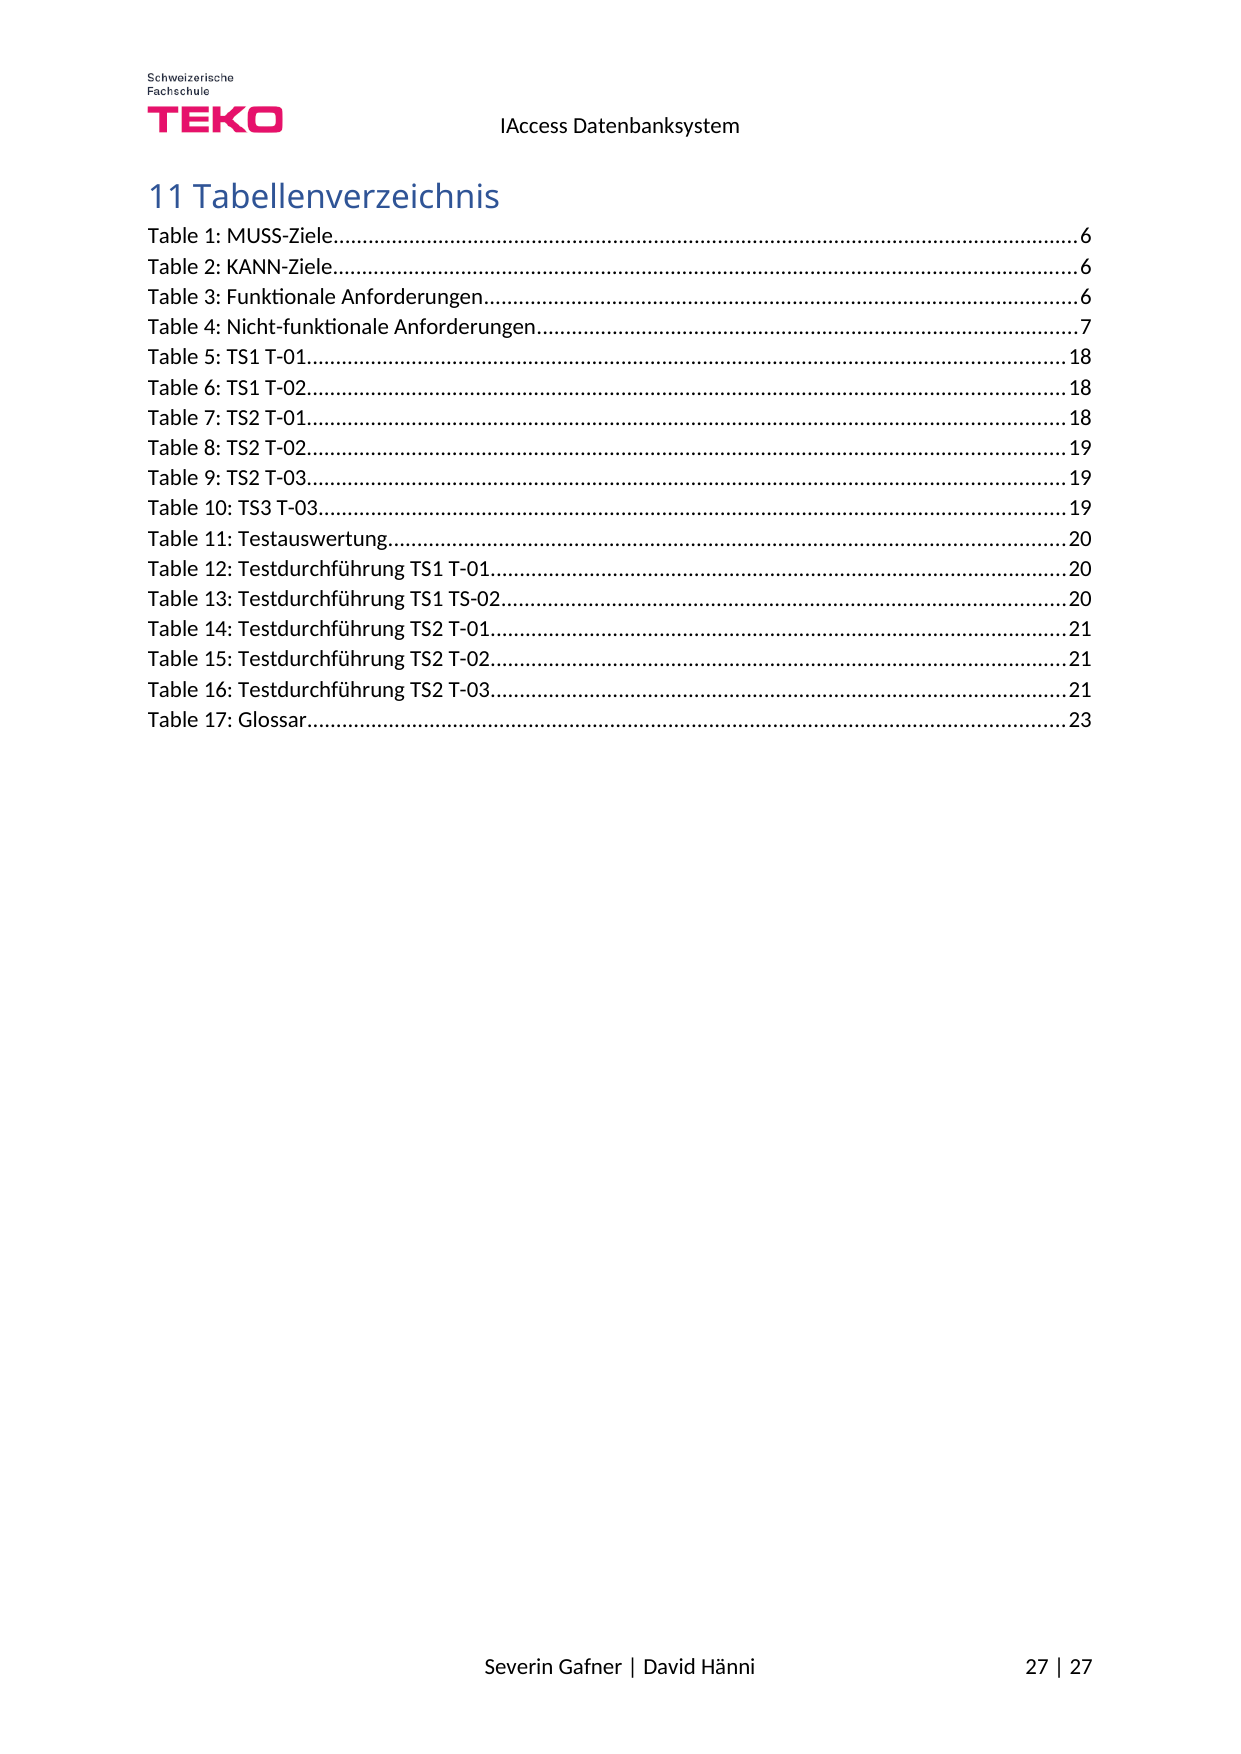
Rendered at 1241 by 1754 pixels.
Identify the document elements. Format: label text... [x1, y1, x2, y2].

text Table 8: TS2 T-02 19 [148, 433, 1093, 461]
text Table 12: Testdurchführung TS1 T-01 20 [148, 554, 1093, 582]
text Table 14: Testdurchführung TS2 T-01 21 [148, 614, 1093, 642]
text Table 6: TS1 T-02 18 [148, 373, 1093, 401]
text Table 5: TS1 T-01 18 [148, 342, 1093, 370]
text Table 3: Funktionale Anforderungen 6 [148, 282, 1093, 310]
text Table 17: Glossar 23 [148, 705, 1093, 733]
text Table 1: MUSS-Ziele 6 [148, 222, 1093, 249]
subtitle Tabellenverzeichnis [148, 173, 1093, 218]
picture [147, 73, 283, 133]
text Table 10: TS3 T-03 19 [148, 493, 1093, 521]
text Table 7: TS2 T-01 18 [148, 403, 1093, 431]
text Table 16: Testdurchführung TS2 T-03 21 [148, 675, 1093, 703]
text Table 11: Testauswertung 20 [148, 524, 1093, 552]
text Table 2: KANN-Ziele 6 [148, 252, 1093, 280]
text Table 13: Testdurchführung TS1 TS-02 20 [148, 584, 1093, 612]
text Table 9: TS2 T-03 19 [148, 463, 1093, 491]
text Table 15: Testdurchführung TS2 T-02 21 [148, 644, 1093, 672]
text Table 4: Nicht-funktionale Anforderungen 7 [148, 312, 1093, 340]
